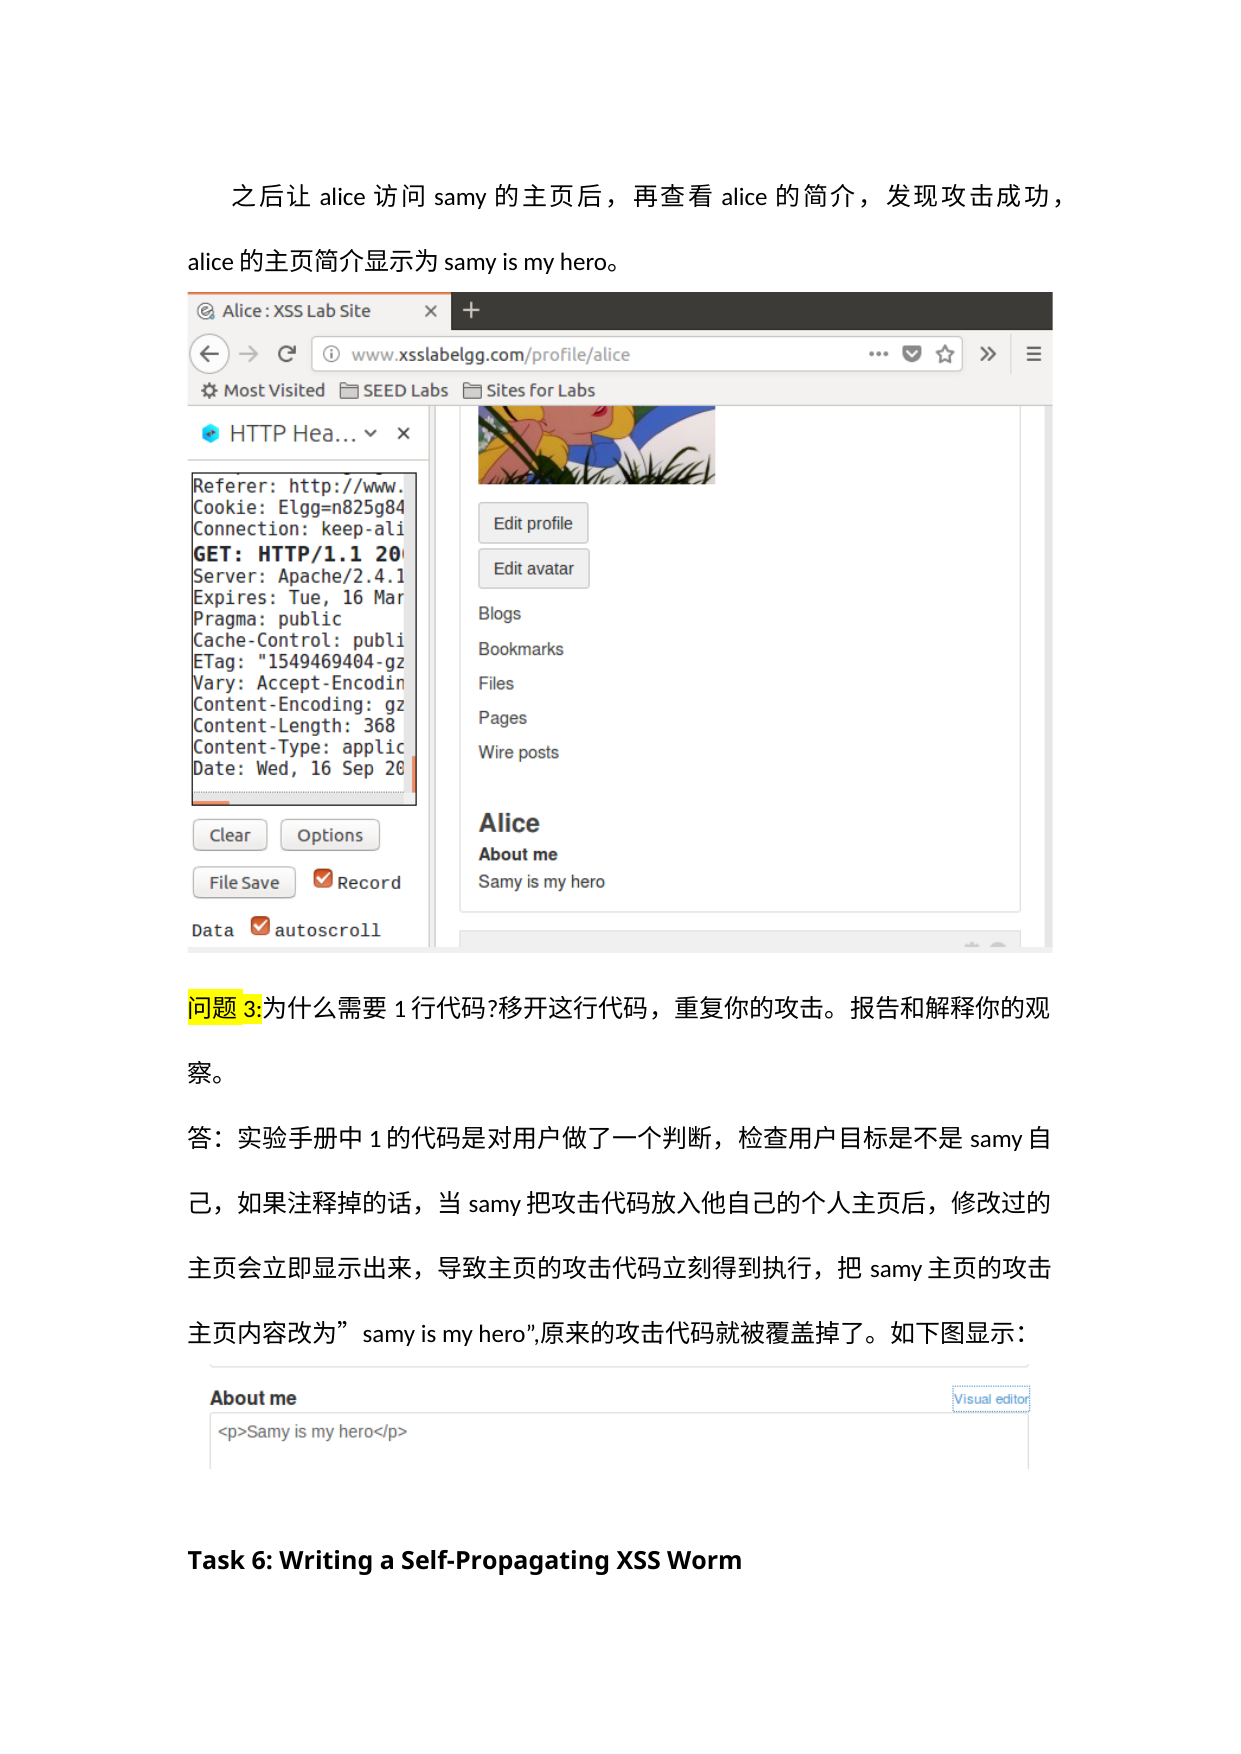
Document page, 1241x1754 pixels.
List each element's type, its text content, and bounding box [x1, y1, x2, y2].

text Task 6: Writing a Self-Propagating XSS Worm [187, 1527, 1053, 1592]
text 问题3:为什么需要1行代码?移开这行代码，重复你的攻击。报告和解释你的观察。 [187, 974, 1053, 1104]
picture [187, 292, 1053, 953]
picture [187, 1364, 1053, 1469]
text 之后让alice访问samy的主页后，再查看alice的简介，发现攻击成功，alice的主页简介显示为samy is my hero。 [187, 162, 1053, 292]
text 答：实验手册中1的代码是对用户做了一个判断，检查用户目标是不是samy自己，如果注释掉的话，当samy把攻击代码放入他自己的个人主页后，修改过的主页会立即显示出来，导致主页的攻击代码立刻得到执行，把samy主页的攻击主页内容改为”samy is my hero”,原来的攻击代码就被覆盖掉了。如下图显示： [187, 1104, 1053, 1364]
